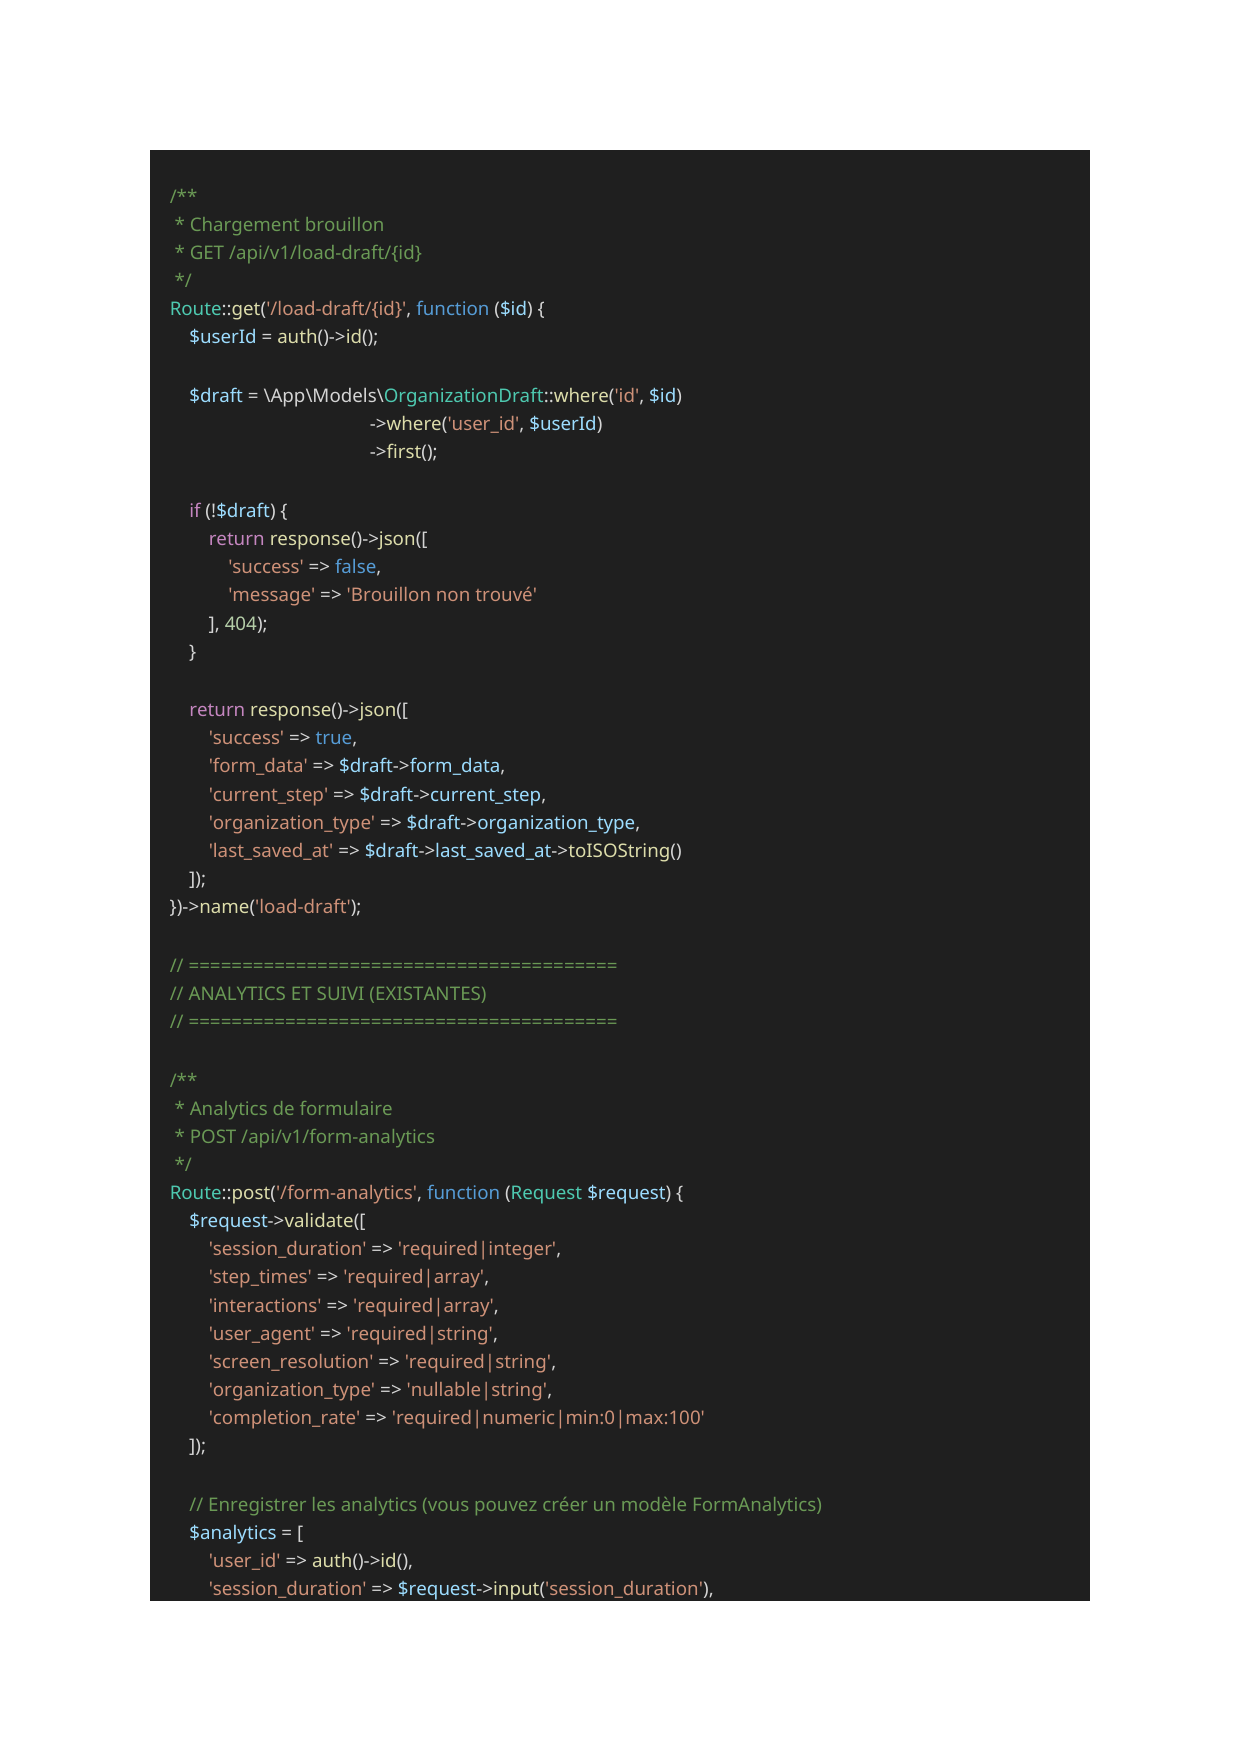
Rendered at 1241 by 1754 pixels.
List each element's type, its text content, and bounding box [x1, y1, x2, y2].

text 'step_times' => 'required|array', [150, 1261, 1090, 1289]
text 'organization_type' => $draft->organization_type, [150, 806, 1090, 834]
text */ [150, 265, 1090, 293]
text * Analytics de formulaire [150, 1092, 1090, 1121]
text 'last_saved_at' => $draft->last_saved_at->toISOString() [150, 834, 1090, 863]
text // Enregistrer les analytics (vous pouvez créer un modèle FormAnalytics) [150, 1489, 1090, 1517]
text return response()->json([ [150, 694, 1090, 722]
text 'user_id' => auth()->id(), [150, 1545, 1090, 1573]
text 'message' => 'Brouillon non trouvé' [150, 579, 1090, 607]
text // ======================================== [150, 1006, 1090, 1034]
text 'organization_type' => 'nullable|string', [150, 1374, 1090, 1402]
text Route::get('/load-draft/{id}', function ($id) { [150, 293, 1090, 321]
text 'session_duration' => 'required|integer', [150, 1233, 1090, 1261]
text $draft = \App\Models\OrganizationDraft::where('id', $id) [150, 380, 1090, 408]
text ->where('user_id', $userId) [150, 408, 1090, 436]
text ]); [150, 863, 1090, 891]
text ->first(); [150, 436, 1090, 464]
text */ [150, 1149, 1090, 1177]
text * Chargement brouillon [150, 209, 1090, 237]
text 'success' => true, [150, 722, 1090, 750]
text if (!$draft) { [150, 495, 1090, 523]
text ], 404); [150, 607, 1090, 635]
text })->name('load-draft'); [150, 891, 1090, 919]
text 'completion_rate' => 'required|numeric|min:0|max:100' [150, 1402, 1090, 1430]
text // ======================================== [150, 949, 1090, 978]
text /** [150, 181, 1090, 209]
text 'form_data' => $draft->form_data, [150, 750, 1090, 778]
text $analytics = [ [150, 1517, 1090, 1545]
text 'session_duration' => $request->input('session_duration'), [150, 1573, 1090, 1601]
text 'screen_resolution' => 'required|string', [150, 1346, 1090, 1374]
text $userId = auth()->id(); [150, 321, 1090, 349]
text /** [150, 1064, 1090, 1092]
text $request->validate([ [150, 1205, 1090, 1233]
text } [150, 635, 1090, 663]
text 'interactions' => 'required|array', [150, 1289, 1090, 1317]
text 'user_agent' => 'required|string', [150, 1317, 1090, 1346]
text 'success' => false, [150, 551, 1090, 579]
text ]); [150, 1430, 1090, 1458]
text Route::post('/form-analytics', function (Request $request) { [150, 1177, 1090, 1205]
text return response()->json([ [150, 523, 1090, 551]
text * POST /api/v1/form-analytics [150, 1121, 1090, 1149]
text 'current_step' => $draft->current_step, [150, 778, 1090, 806]
text * GET /api/v1/load-draft/{id} [150, 237, 1090, 265]
text // ANALYTICS ET SUIVI (EXISTANTES) [150, 978, 1090, 1006]
